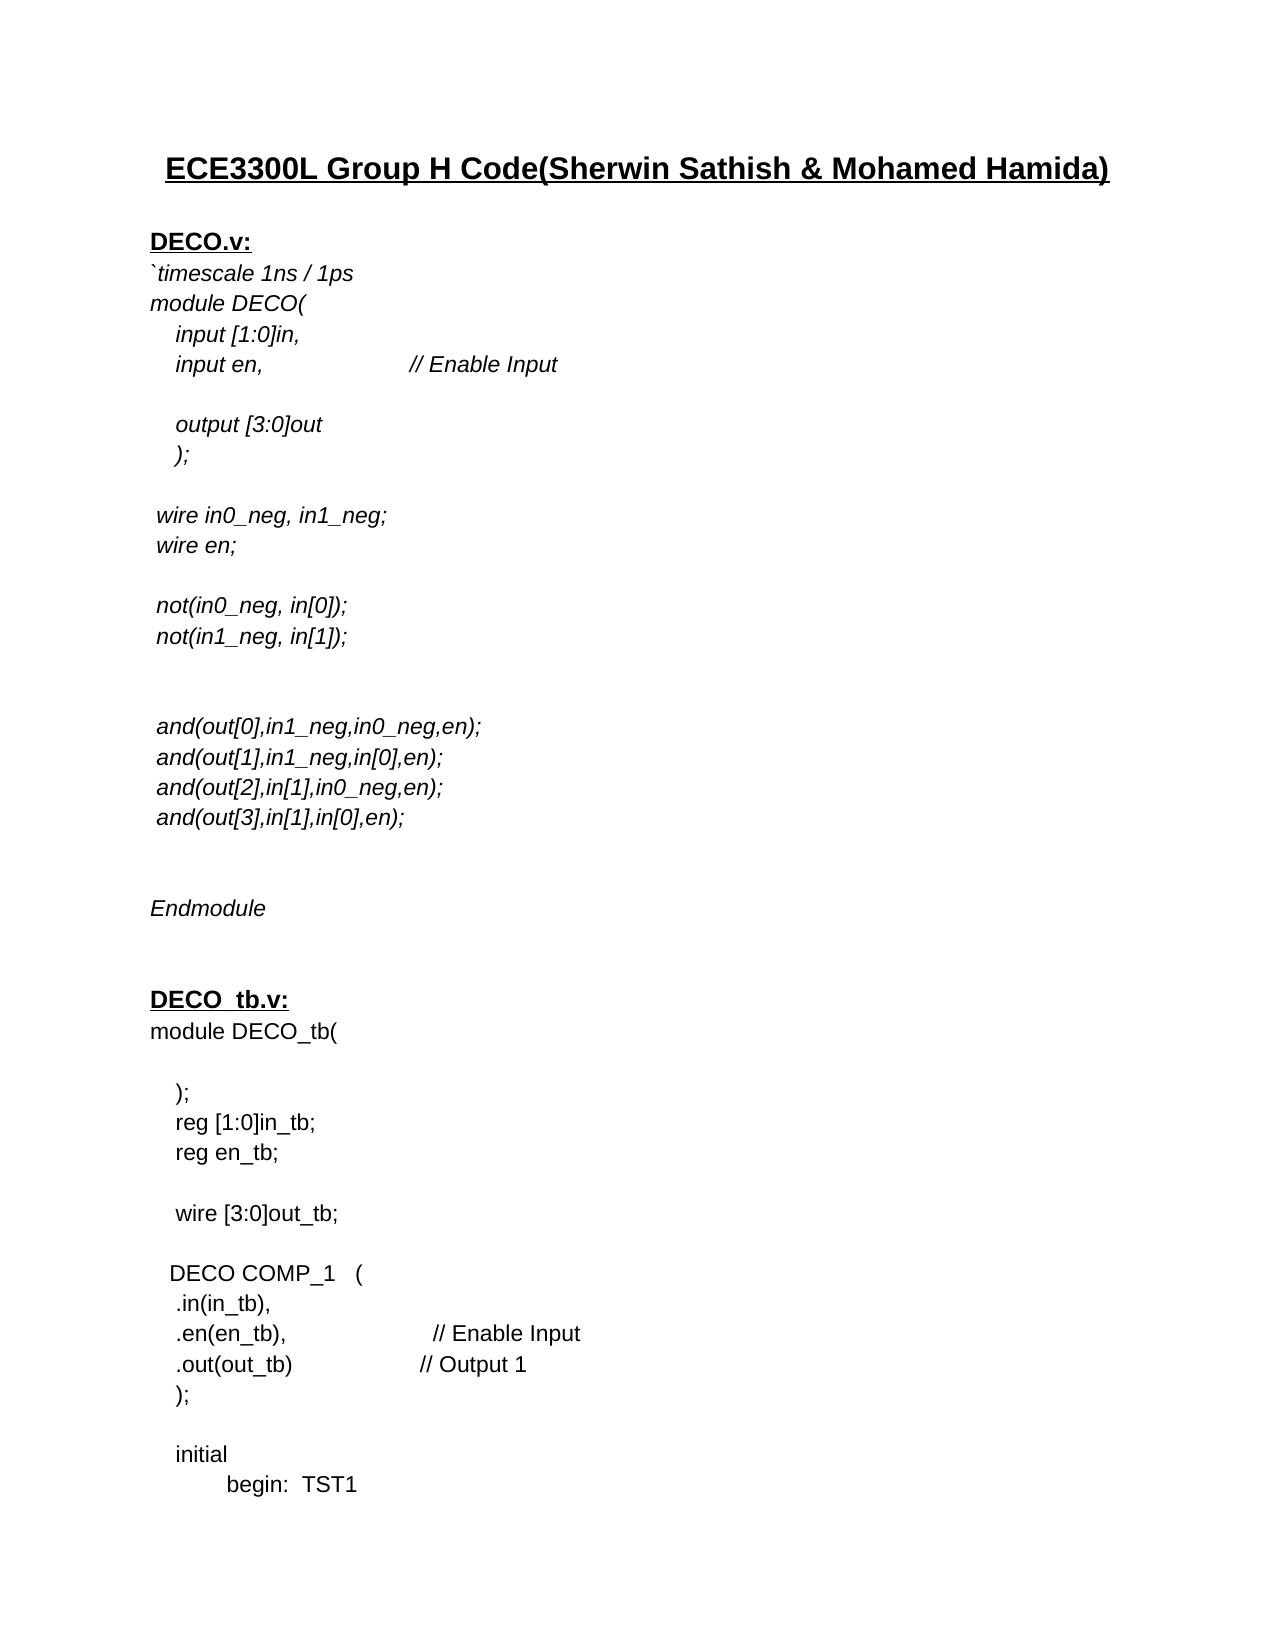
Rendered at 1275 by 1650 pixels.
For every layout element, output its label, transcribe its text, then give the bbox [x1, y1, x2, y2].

text .en(en_tb), // Enable Input [150, 1320, 1125, 1347]
text begin: TST1 [150, 1471, 1125, 1498]
text module DECO_tb( [150, 1018, 1125, 1044]
text input en, // Enable Input [150, 351, 1125, 377]
text output [3:0]out [150, 411, 1125, 438]
text .out(out_tb) // Output 1 [150, 1351, 1125, 1377]
text ECE3300L Group H Code(Sherwin Sathish & Mohamed Hamida) [150, 150, 1125, 186]
text not(in0_neg, in[0]); [150, 592, 1125, 619]
text DECO.v: [150, 227, 1125, 256]
text ); [150, 1381, 1125, 1407]
text ); [150, 441, 1125, 468]
text wire in0_neg, in1_neg; [150, 502, 1125, 528]
text wire en; [150, 532, 1125, 558]
text Endmodule [150, 894, 1125, 921]
text and(out[3],in[1],in[0],en); [150, 804, 1125, 830]
text wire [3:0]out_tb; [150, 1199, 1125, 1226]
text DECO COMP_1 ( [150, 1260, 1125, 1286]
text initial [150, 1441, 1125, 1467]
text .in(in_tb), [150, 1290, 1125, 1316]
text ); [150, 1079, 1125, 1105]
text DECO_tb.v: [150, 985, 1125, 1014]
text reg [1:0]in_tb; [150, 1109, 1125, 1135]
text and(out[1],in1_neg,in[0],en); [150, 743, 1125, 770]
text and(out[2],in[1],in0_neg,en); [150, 774, 1125, 800]
text not(in1_neg, in[1]); [150, 623, 1125, 649]
text input [1:0]in, [150, 321, 1125, 347]
text `timescale 1ns / 1ps [150, 260, 1125, 287]
text and(out[0],in1_neg,in0_neg,en); [150, 713, 1125, 740]
text module DECO( [150, 290, 1125, 317]
text reg en_tb; [150, 1139, 1125, 1165]
